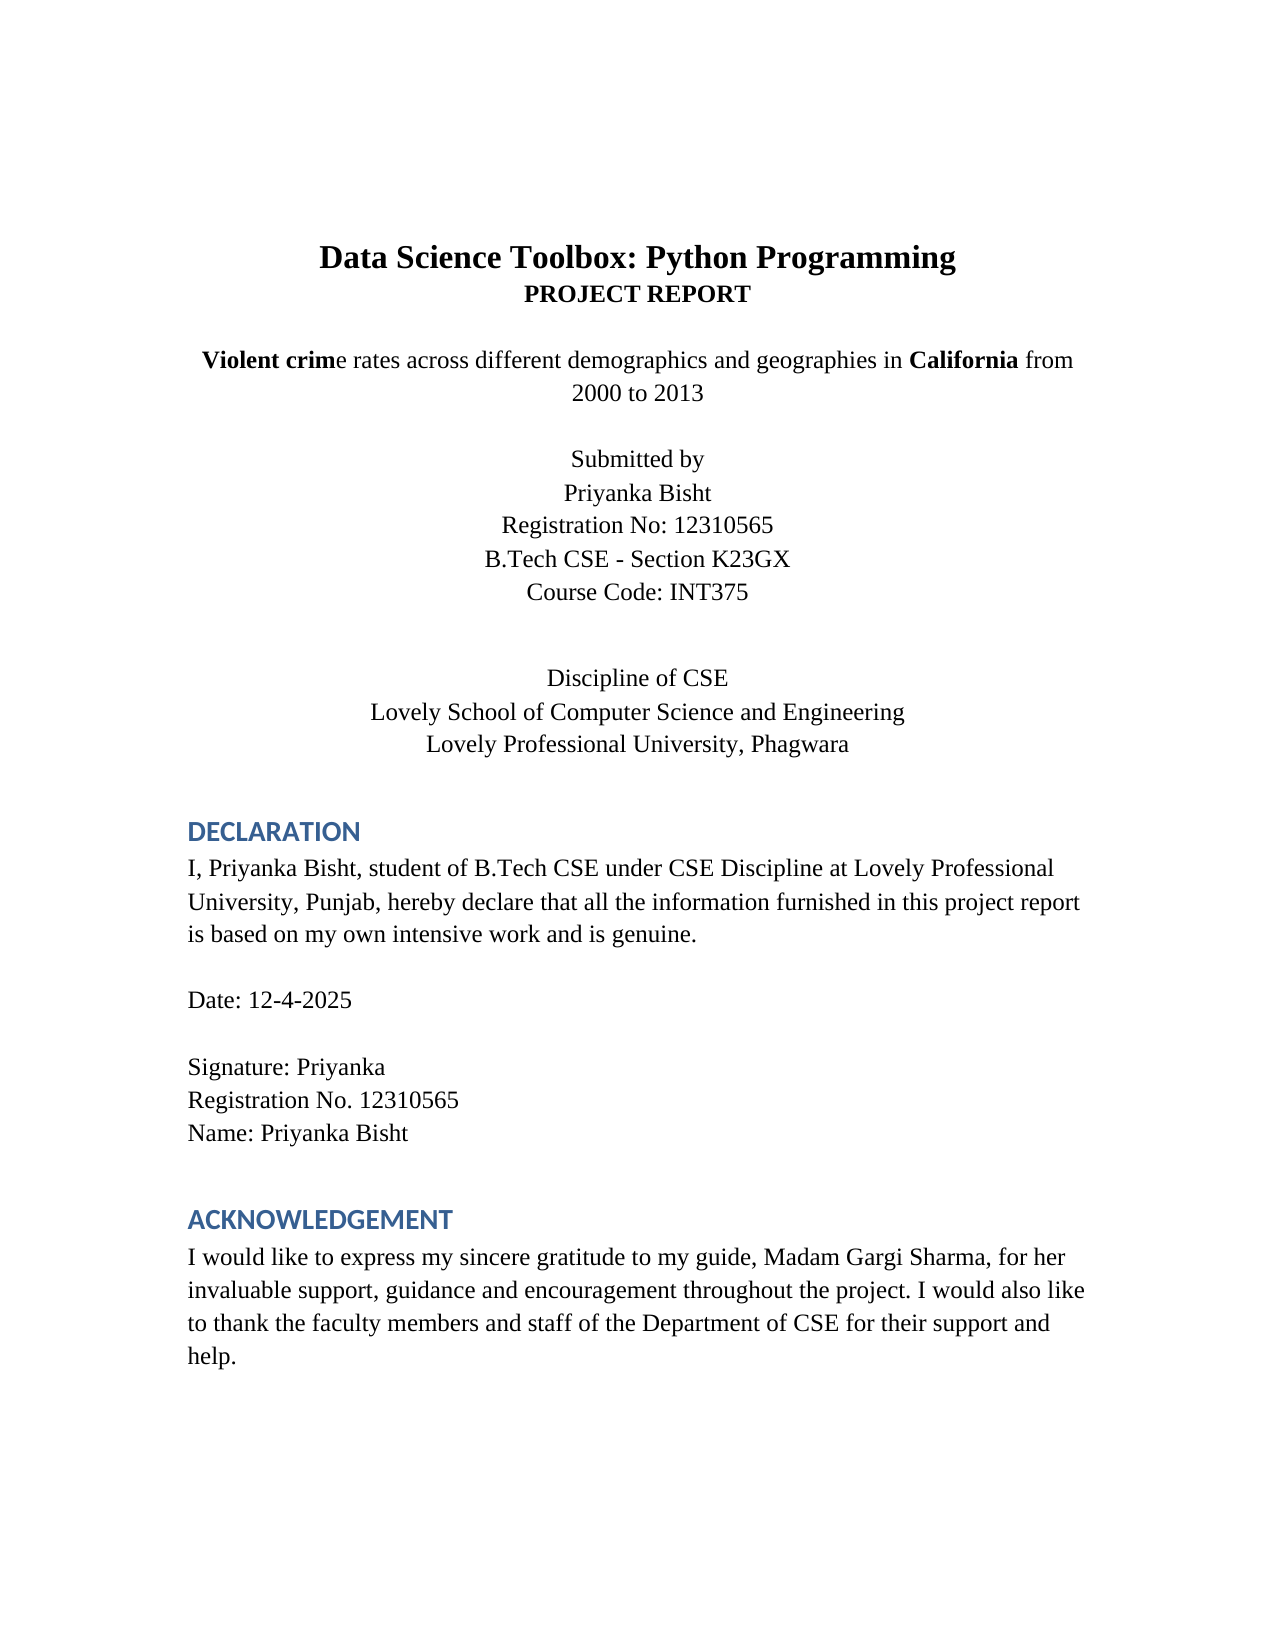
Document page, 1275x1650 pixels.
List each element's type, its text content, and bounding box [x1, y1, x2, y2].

text Discipline of CSE Lovely School of Computer Science and Engineering Lovely Professional University, Phagwara [187, 631, 1087, 758]
subtitle ACKNOWLEDGEMENT [187, 1201, 1087, 1236]
subtitle DECLARATION [187, 813, 1087, 848]
text I, Priyanka Bisht, student of B.Tech CSE under CSE Discipline at Lovely Professional University, Punjab, hereby declare that all the information furnished in this project report is based on my own intensive work and is genuine. Date: 12-4-2025 Signature: Priyanka Registration No. 12310565 Name: Priyanka Bisht [187, 853, 1087, 1146]
text Data Science Toolbox: Python Programming PROJECT REPORT Violent crime rates across different demographics and geographies in California from 2000 to 2013 Submitted by Priyanka Bisht Registration No: 12310565 B.Tech CSE - Section K23GX Course Code: INT375 [187, 237, 1087, 605]
text I would like to express my sincere gratitude to my guide, Madam Gargi Sharma, for her invaluable support, guidance and encouragement throughout the project. I would also like to thank the faculty members and staff of the Department of CSE for their support and help. [187, 1242, 1087, 1369]
